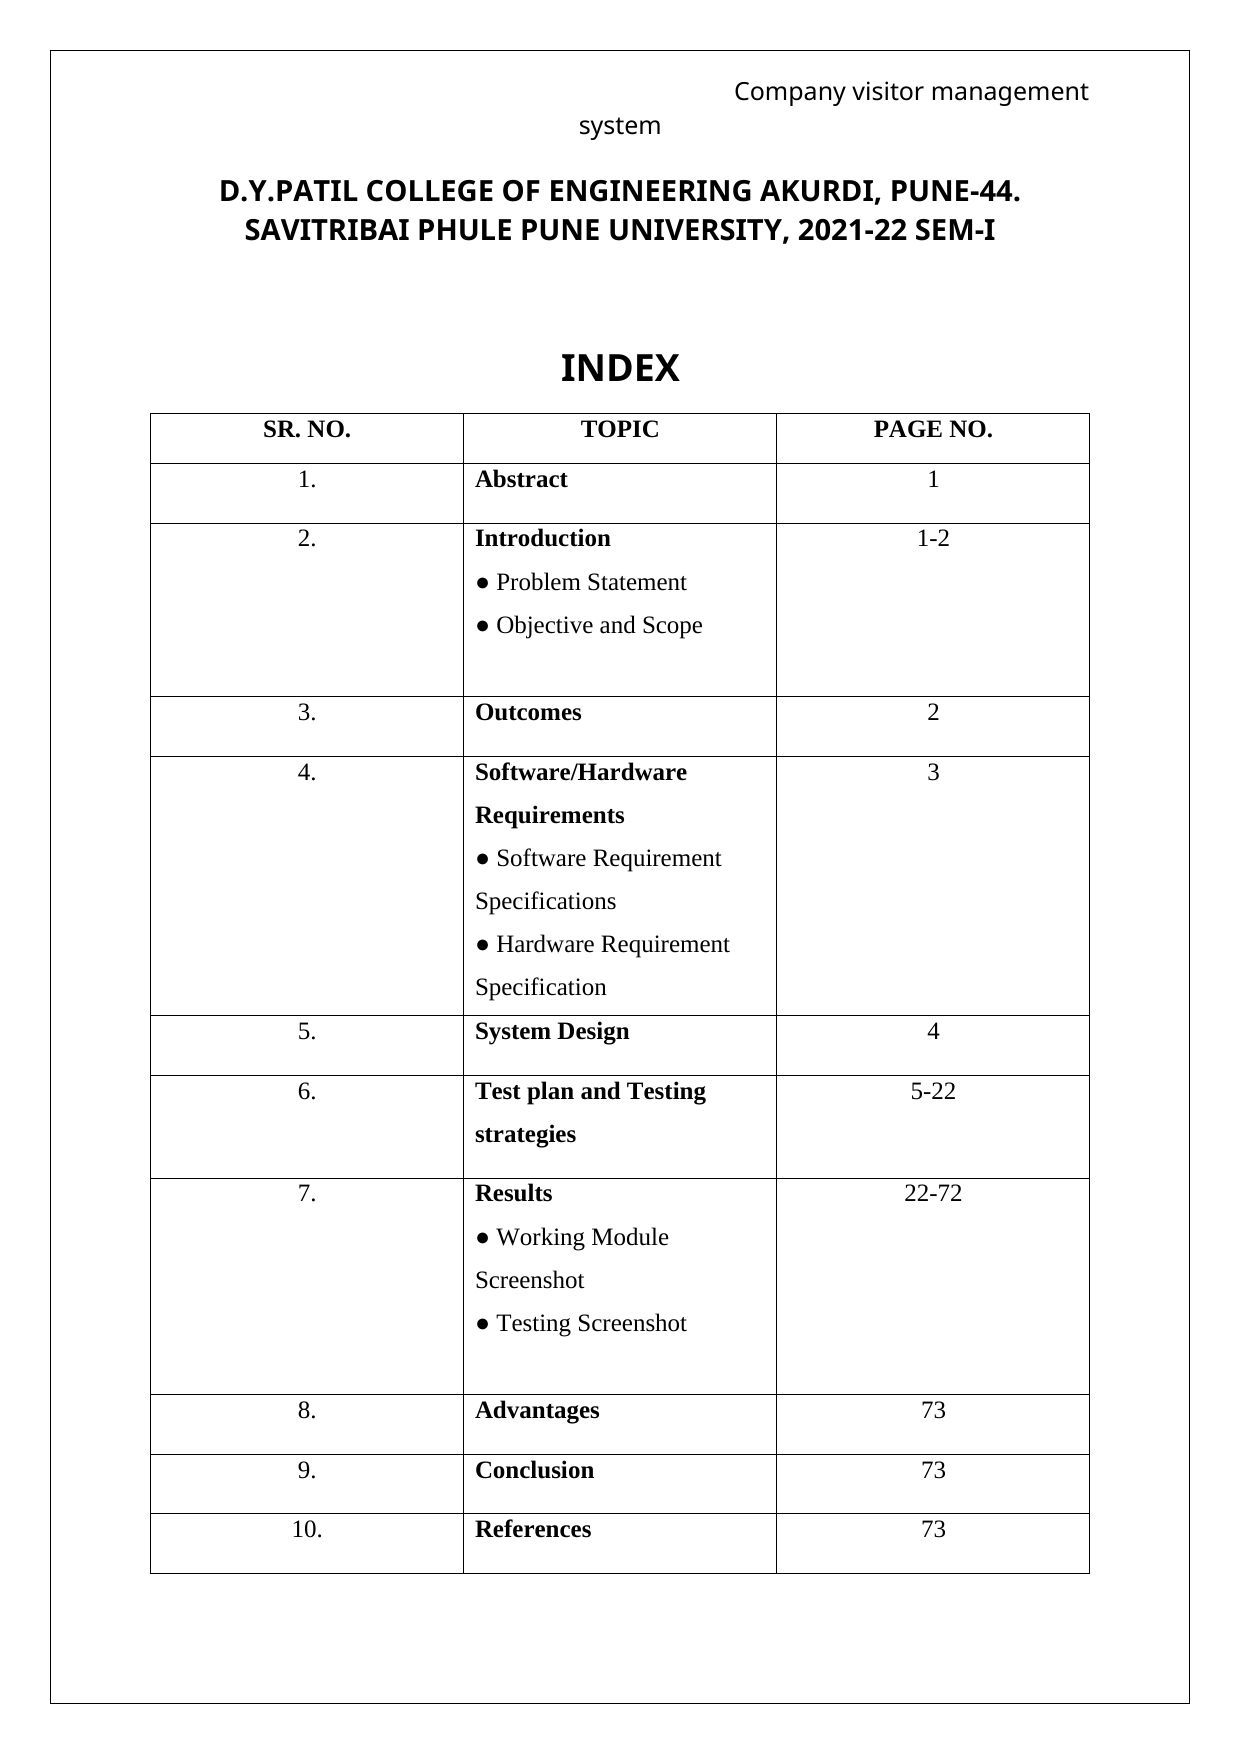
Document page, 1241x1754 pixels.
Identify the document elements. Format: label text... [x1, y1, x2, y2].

table_cell 4. [151, 757, 463, 1015]
table_cell Abstract [464, 464, 776, 522]
table_cell 9. [151, 1455, 463, 1513]
table_cell 22-72 [777, 1179, 1089, 1394]
table_cell 1-2 [777, 524, 1089, 696]
table_cell 1. [151, 464, 463, 522]
table_cell Conclusion [464, 1455, 776, 1513]
table_cell 2. [151, 524, 463, 696]
table_cell 4 [777, 1016, 1089, 1075]
table_cell Advantages [464, 1395, 776, 1454]
table_cell 5. [151, 1016, 463, 1075]
table_cell Test plan and Testing strategies [464, 1076, 776, 1177]
table_cell 73 [777, 1514, 1089, 1573]
table_header PAGE NO. [777, 414, 1089, 463]
table_cell System Design [464, 1016, 776, 1075]
table_cell 1 [777, 464, 1089, 522]
table_cell 7. [151, 1179, 463, 1394]
table_cell 3. [151, 697, 463, 756]
text INDEX [150, 341, 1090, 392]
text D.Y.PATIL COLLEGE OF ENGINEERING AKURDI, PUNE-44. [150, 170, 1090, 209]
table_cell Introduction ● Problem Statement ● Objective and Scope [464, 524, 776, 696]
table_header TOPIC [464, 414, 776, 463]
table_cell 3 [777, 757, 1089, 1015]
table_cell 5-22 [777, 1076, 1089, 1177]
table_cell References [464, 1514, 776, 1573]
table_cell 2 [777, 697, 1089, 756]
table_cell Software/Hardware Requirements ● Software Requirement Specifications ● Hardware Requirement Specification [464, 757, 776, 1015]
table_cell 10. [151, 1514, 463, 1573]
table_cell 8. [151, 1395, 463, 1454]
table_cell Outcomes [464, 697, 776, 756]
table_cell 6. [151, 1076, 463, 1177]
table_cell 73 [777, 1455, 1089, 1513]
table_header SR. NO. [151, 414, 463, 463]
table_cell 73 [777, 1395, 1089, 1454]
text SAVITRIBAI PHULE PUNE UNIVERSITY, 2021-22 SEM-I [150, 209, 1090, 249]
table_cell Results ● Working Module Screenshot ● Testing Screenshot [464, 1179, 776, 1394]
